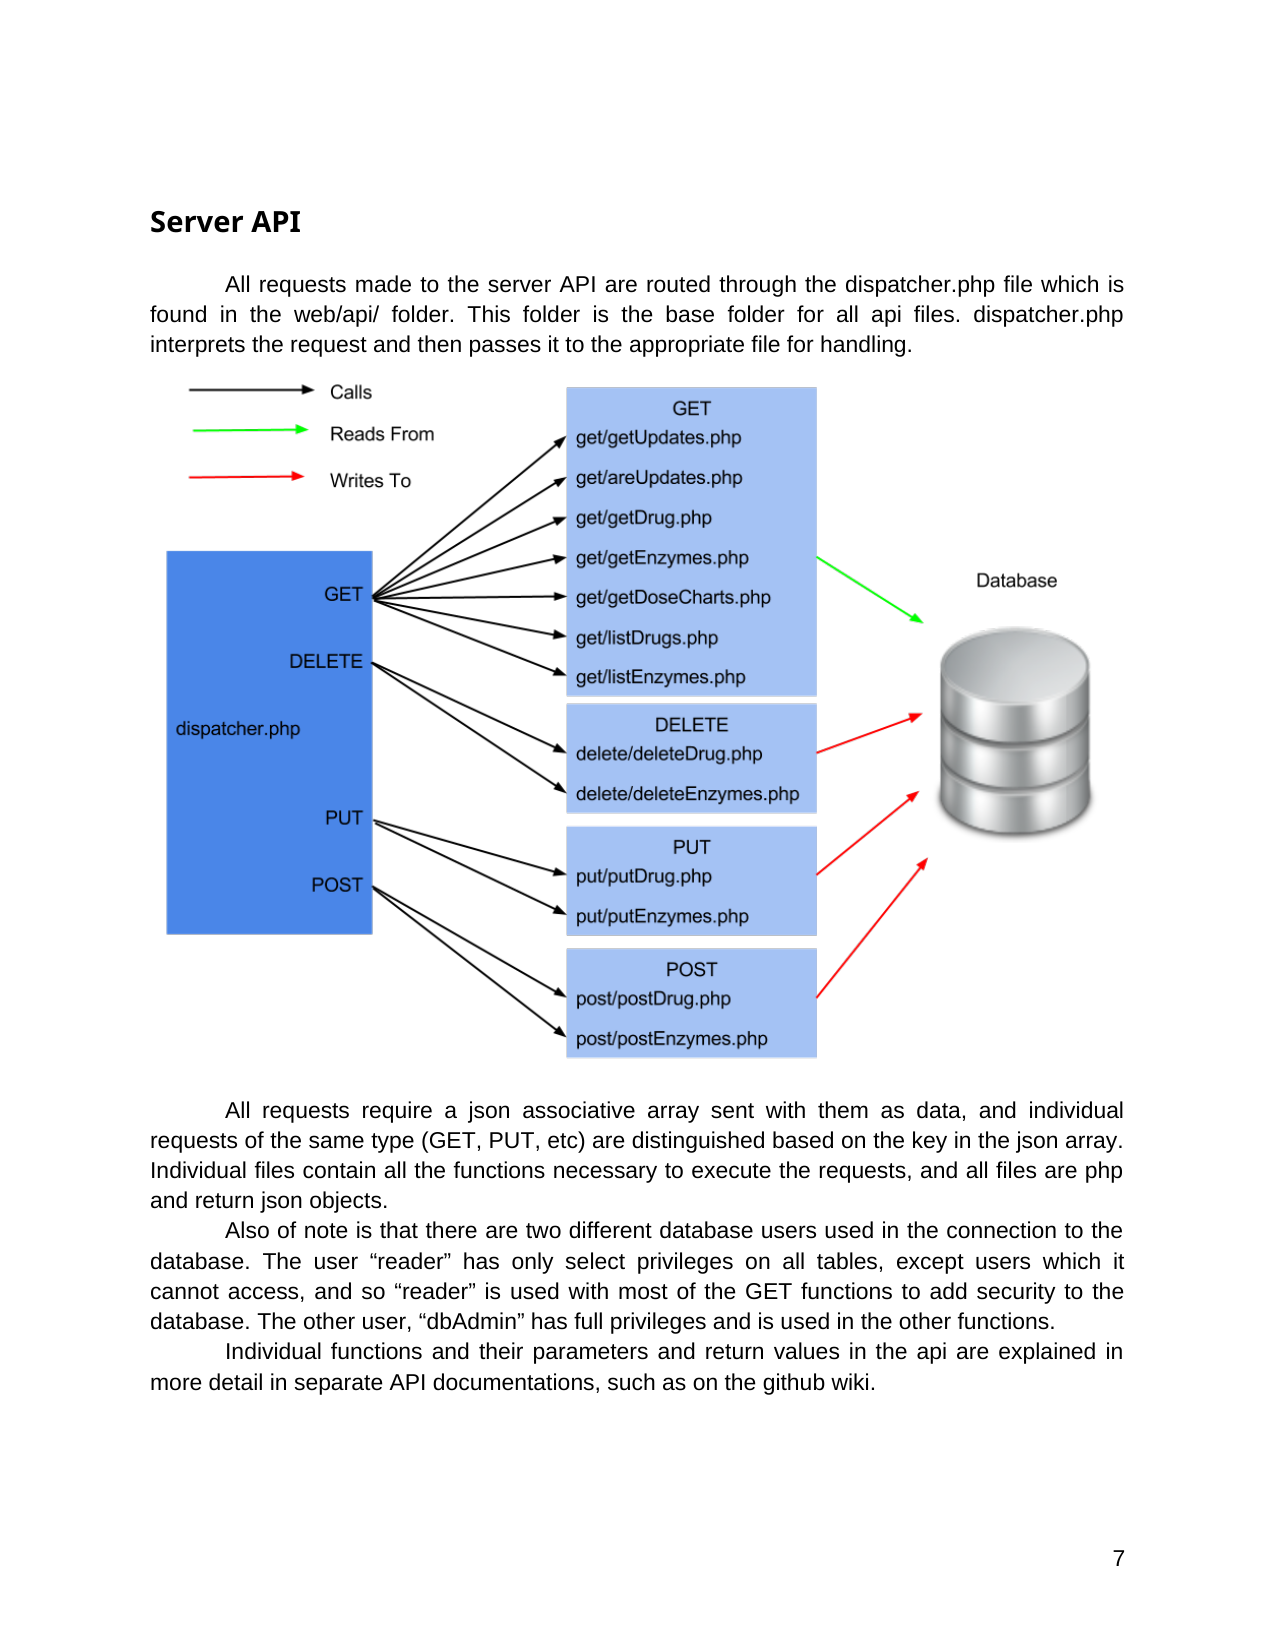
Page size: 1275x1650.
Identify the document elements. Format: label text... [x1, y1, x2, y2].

text Also of note is that there are two different database users used in the connection to the database. The user “reader” has only select privileges on all tables, except users which it cannot access, and so “reader” is used with most of the GET functions to add security to the database. The other user, “dbAdmin” has full privileges and is used in the other functions. [150, 1217, 1125, 1334]
text Individual functions and their parameters and return values in the api are explained in more detail in separate API documentations, such as on the github wiki. [150, 1338, 1125, 1395]
text All requests made to the server API are routed through the dispatcher.php file which is found in the web/api/ folder. This folder is the base folder for all api files. dispatcher.php interprets the request and then passes it to the appropriate file for handling. [150, 271, 1125, 358]
picture [150, 361, 1125, 1093]
text All requests require a json associative array sent with them as data, and individual requests of the same type (GET, PUT, etc) are distinguished based on the key in the json array. Individual files contain all the functions necessary to execute the requests, and all files are php and return json objects. [150, 1097, 1125, 1214]
subtitle Server API [150, 201, 1125, 241]
